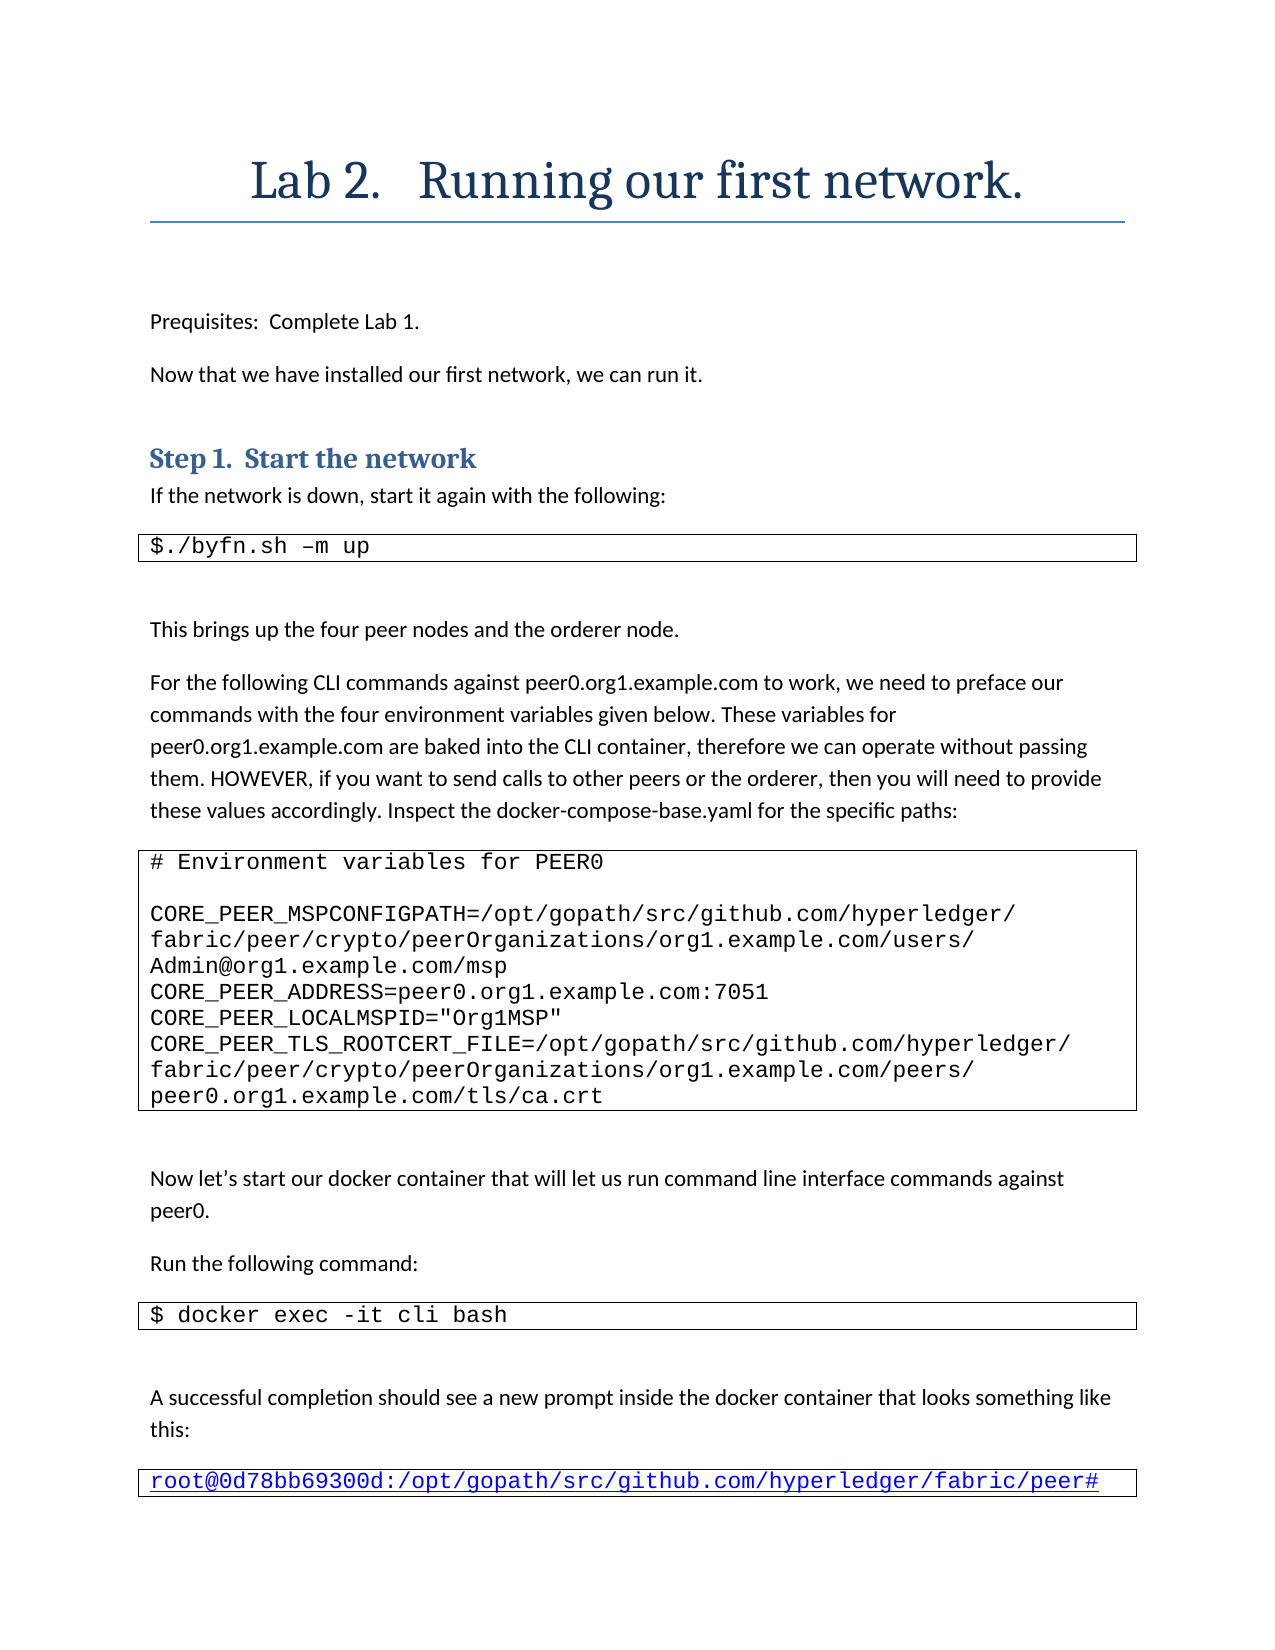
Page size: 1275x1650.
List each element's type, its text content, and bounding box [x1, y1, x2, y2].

text Now that we have installed our first network, we can run it. [150, 360, 1125, 388]
text Prequisites: Complete Lab 1. [150, 307, 1125, 335]
table_header $ docker exec -it cli bash [139, 1303, 1136, 1329]
text Now let’s start our docker container that will let us run command line interface commands against peer0. [150, 1164, 1125, 1224]
title Lab 2. Running our first network. [150, 150, 1125, 221]
text For the following CLI commands against peer0.org1.example.com to work, we need to preface our commands with the four environment variables given below. These variables for peer0.org1.example.com are baked into the CLI container, therefore we can operate without passing them. HOWEVER, if you want to send calls to other peers or the orderer, then you will need to provide these values accordingly. Inspect the docker-compose-base.yaml for the specific paths: [150, 668, 1125, 824]
text A successful completion should see a new prompt inside the docker container that looks something like this: [150, 1383, 1125, 1443]
text Run the following command: [150, 1249, 1125, 1277]
table_header $./byfn.sh –m up [139, 535, 1136, 561]
text This brings up the four peer nodes and the orderer node. [150, 615, 1125, 643]
subtitle Step 1. Start the network [150, 442, 1125, 476]
text If the network is down, start it again with the following: [150, 481, 1125, 509]
table_header root@0d78bb69300d:/opt/gopath/src/github.com/hyperledger/fabric/peer# [139, 1470, 1136, 1496]
table_header # Environment variables for PEER0 CORE_PEER_MSPCONFIGPATH=/opt/gopath/src/github.com/hyperledger/fabric/peer/crypto/peerOrganizations/org1.example.com/users/Admin@org1.example.com/msp CORE_PEER_ADDRESS=peer0.org1.example.com:7051 CORE_PEER_LOCALMSPID="Org1MSP" CORE_PEER_TLS_ROOTCERT_FILE=/opt/gopath/src/github.com/hyperledger/fabric/peer/crypto/peerOrganizations/org1.example.com/peers/peer0.org1.example.com/tls/ca.crt [139, 851, 1136, 1110]
